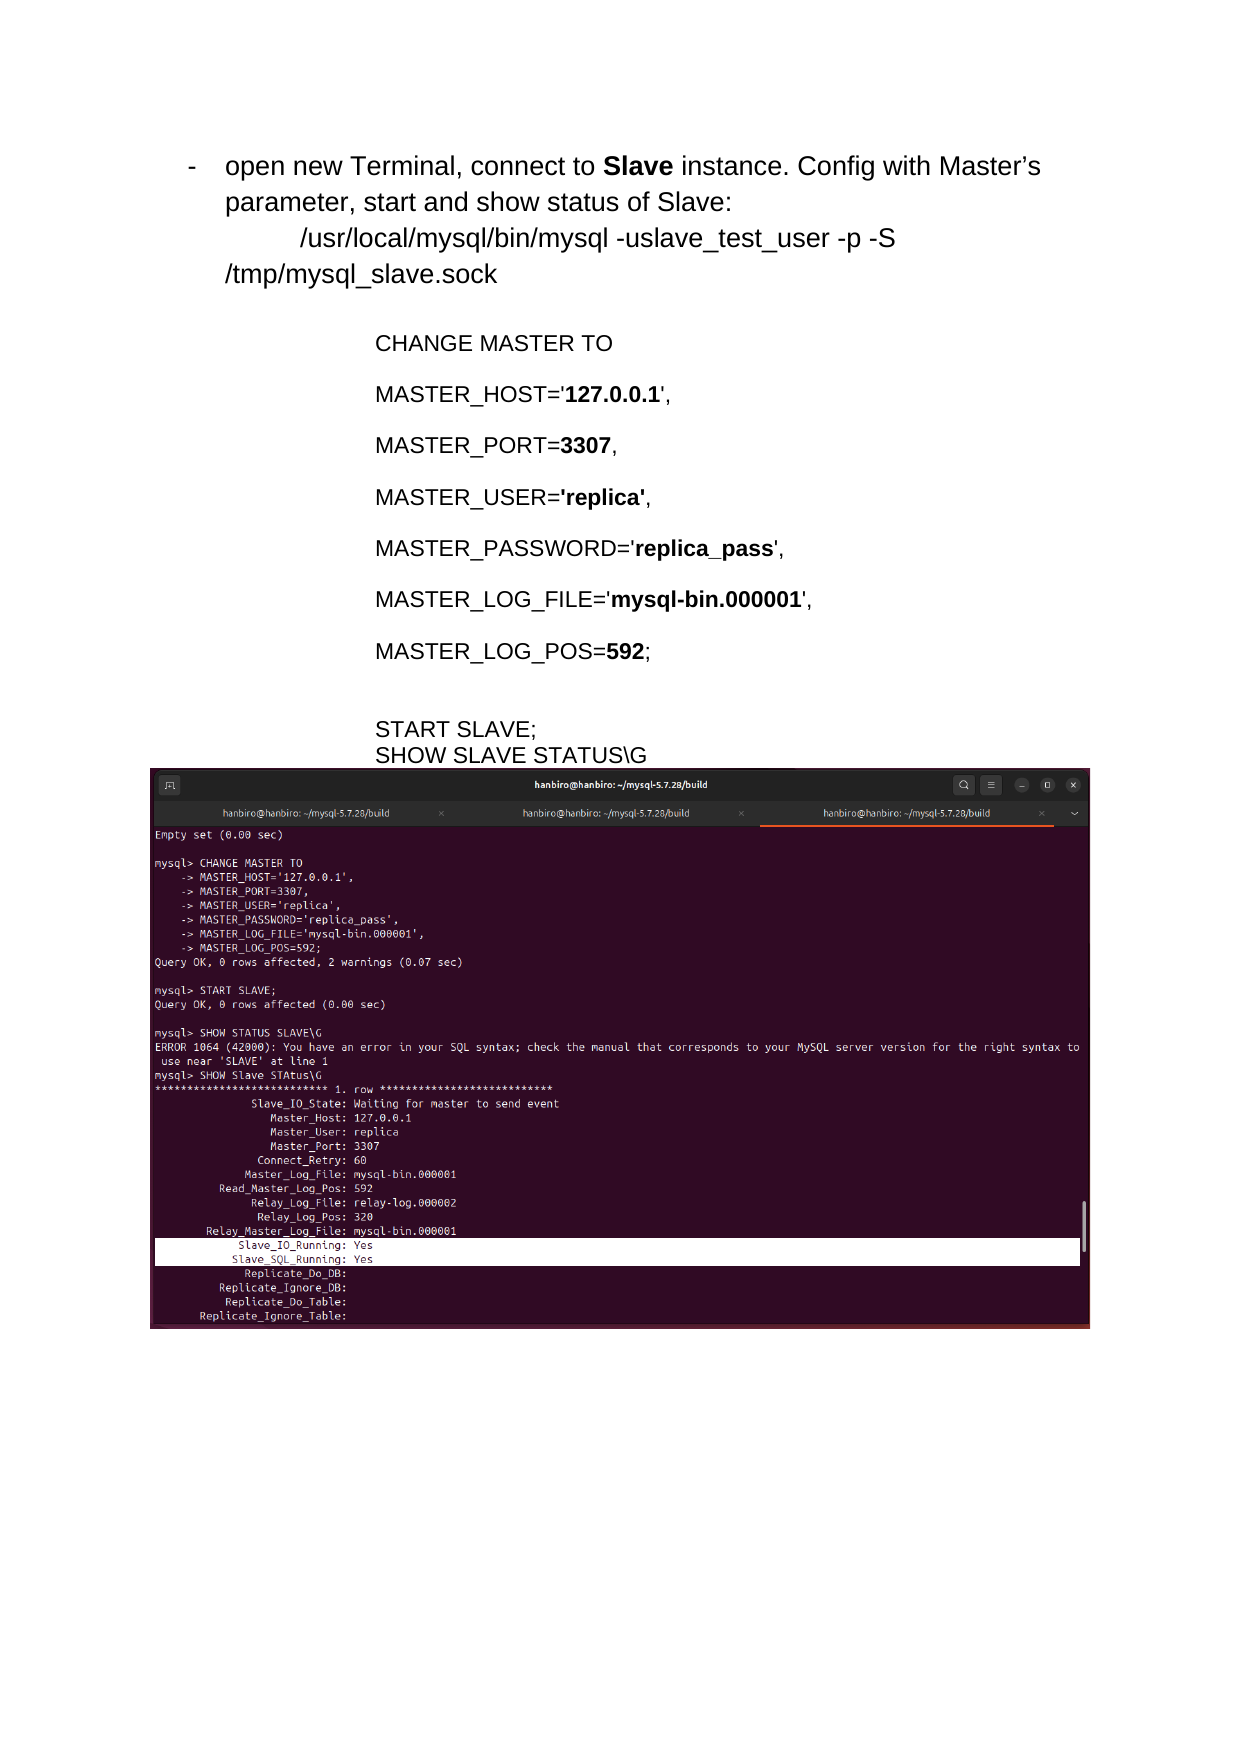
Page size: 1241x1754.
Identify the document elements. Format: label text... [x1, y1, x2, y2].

text /usr/local/mysql/bin/mysql -uslave_test_user -p -S /tmp/mysql_slave.sock [225, 222, 1090, 289]
text MASTER_LOG_POS=592; [375, 638, 1090, 664]
text MASTER_HOST='127.0.0.1', [375, 381, 1090, 407]
text START SLAVE; [225, 716, 1090, 742]
list open new Terminal, connect to Slave instance. Config with Master’s parameter, start and show status of Slave: [187, 150, 1090, 217]
text MASTER_PASSWORD='replica_pass', [375, 535, 1090, 561]
text CHANGE MASTER TO [375, 330, 1090, 356]
picture [150, 768, 1091, 1329]
text MASTER_LOG_FILE='mysql-bin.000001', [375, 586, 1090, 613]
text MASTER_PORT=3307, [375, 432, 1090, 459]
text SHOW SLAVE STATUS\G [225, 742, 1090, 768]
text MASTER_USER='replica', [375, 484, 1090, 510]
